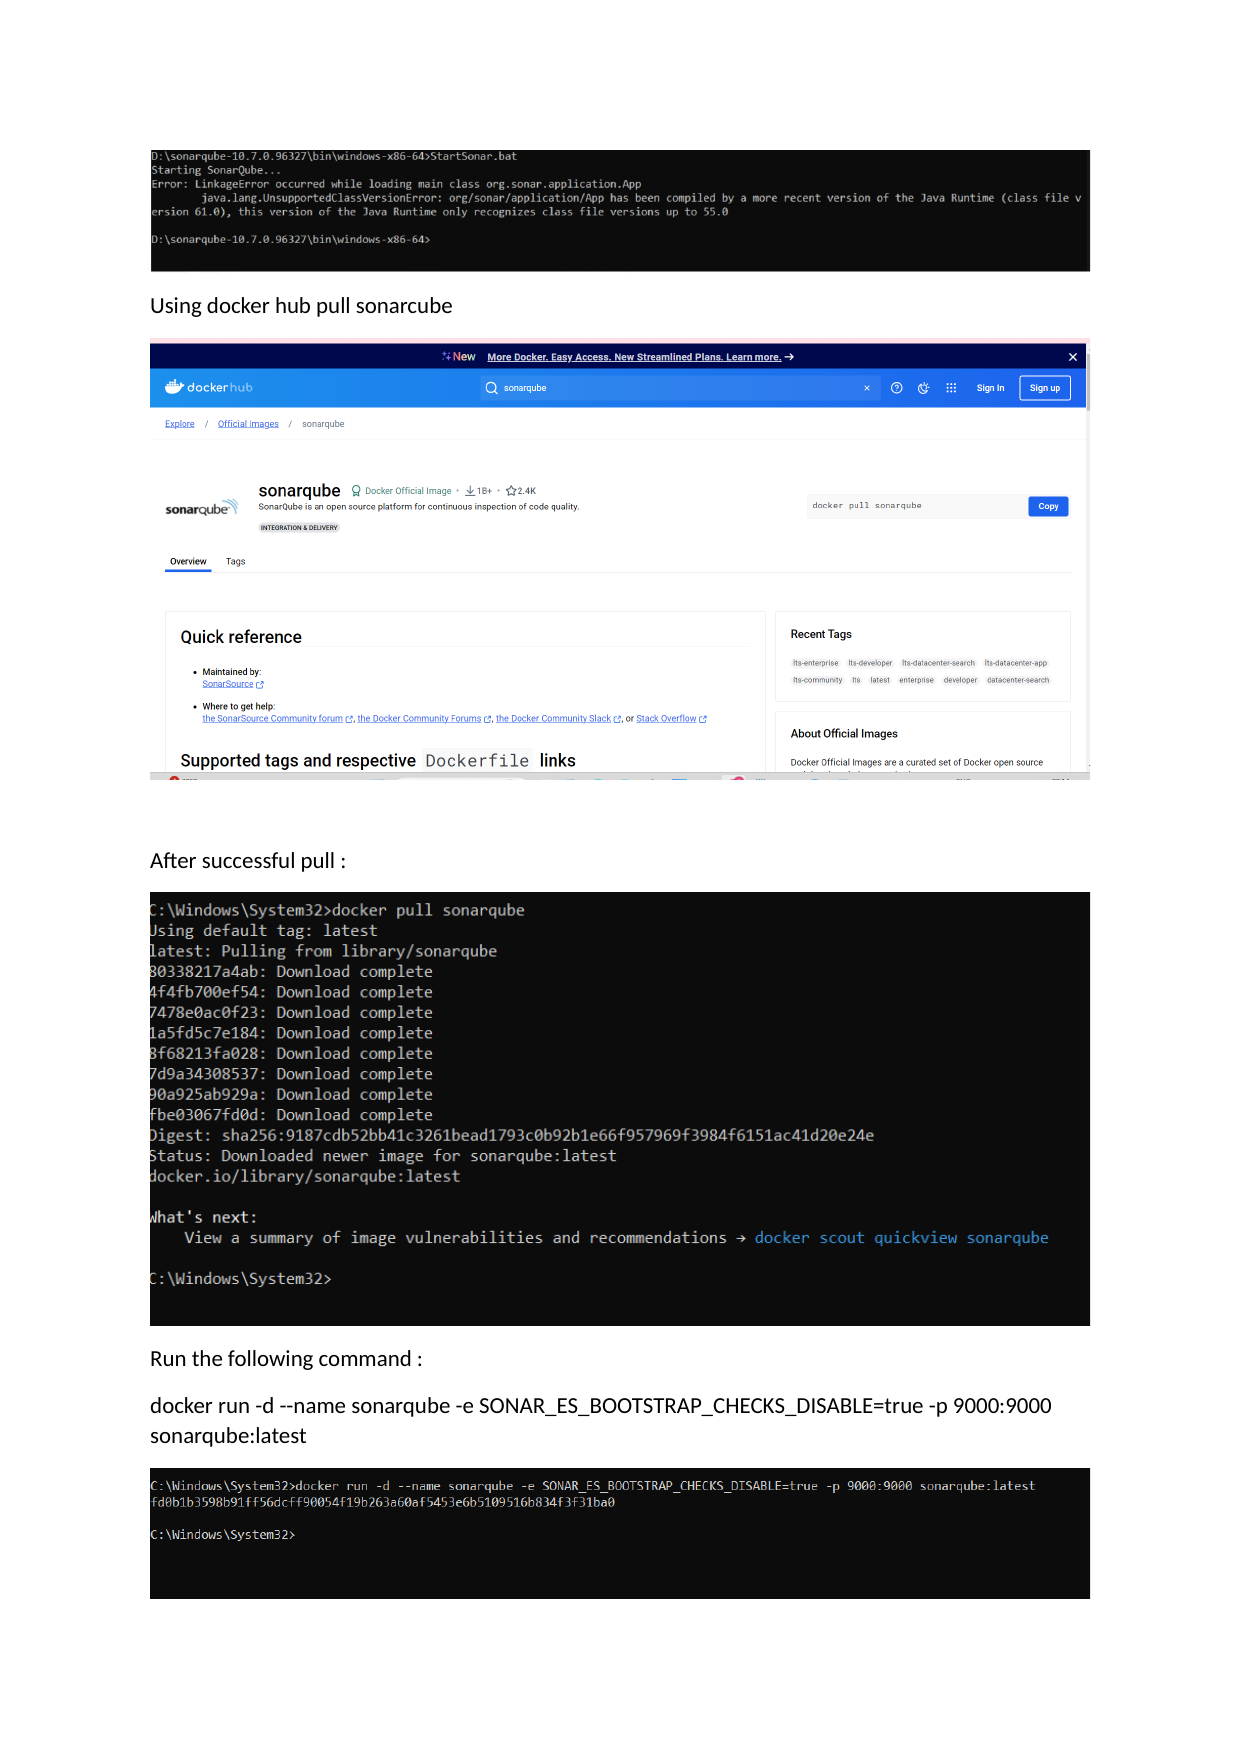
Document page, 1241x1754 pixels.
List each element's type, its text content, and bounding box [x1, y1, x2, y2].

text After successful pull : [150, 846, 1090, 874]
picture [150, 892, 1091, 1326]
text Run the following command : [150, 1344, 1090, 1372]
text Using docker hub pull sonarcube [150, 292, 1090, 319]
picture [150, 150, 1091, 273]
picture [150, 1468, 1091, 1599]
text docker run -d --name sonarqube -e SONAR_ES_BOOTSTRAP_CHECKS_DISABLE=true -p 9000:9000 sonarqube:latest [150, 1391, 1090, 1449]
picture [150, 338, 1091, 780]
